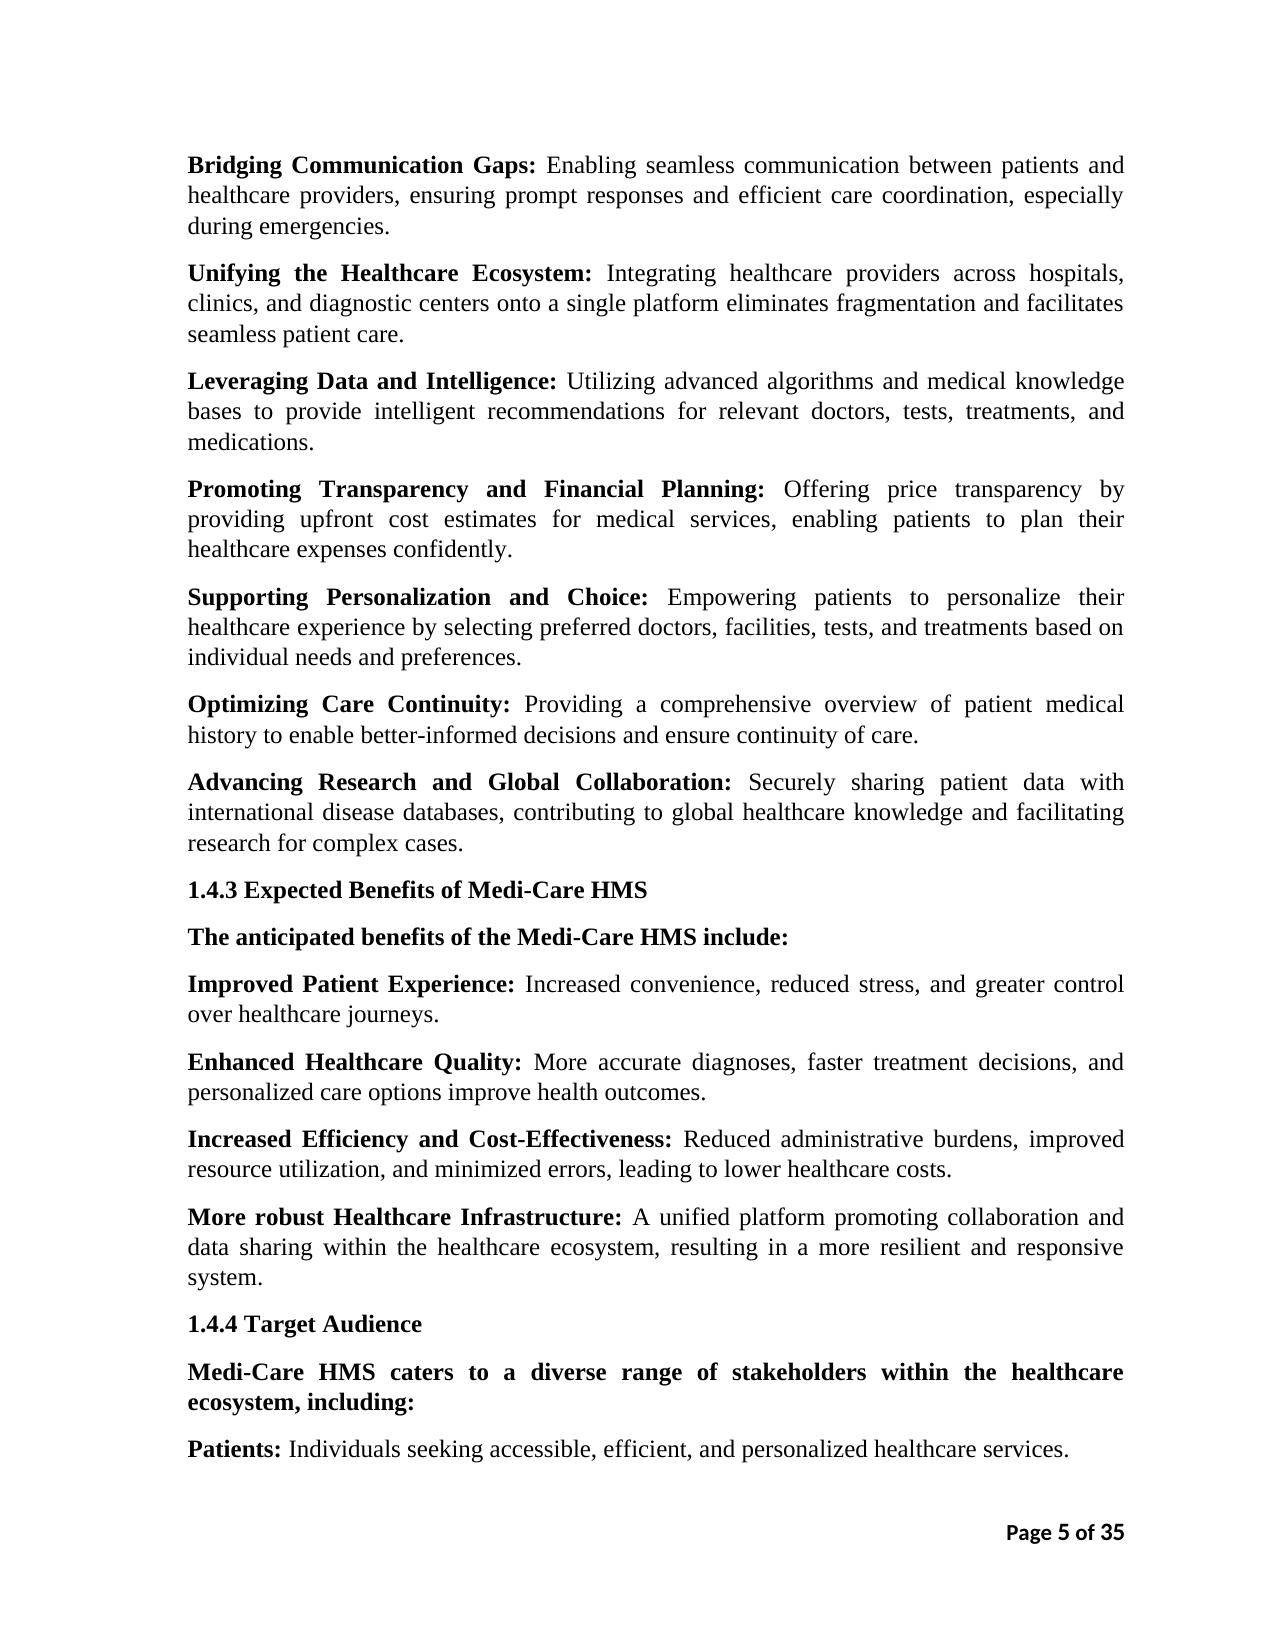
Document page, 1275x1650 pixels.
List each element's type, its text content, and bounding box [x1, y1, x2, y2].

text Patients: Individuals seeking accessible, efficient, and personalized healthcare services. [187, 1434, 1125, 1463]
text Medi-Care HMS caters to a diverse range of stakeholders within the healthcare ecosystem, including: [187, 1357, 1125, 1416]
text Advancing Research and Global Collaboration: Securely sharing patient data with international disease databases, contributing to global healthcare knowledge and facilitating research for complex cases. [187, 767, 1125, 857]
text The anticipated benefits of the Medi-Care HMS include: [187, 922, 1125, 951]
text Optimizing Care Continuity: Providing a comprehensive overview of patient medical history to enable better-informed decisions and ensure continuity of care. [187, 689, 1125, 749]
text Leveraging Data and Intelligence: Utilizing advanced algorithms and medical knowledge bases to provide intelligent recommendations for relevant doctors, tests, treatments, and medications. [187, 366, 1125, 455]
text 1.4.3 Expected Benefits of Medi-Care HMS [187, 875, 1125, 904]
text Bridging Communication Gaps: Enabling seamless communication between patients and healthcare providers, ensuring prompt responses and efficient care coordination, especially during emergencies. [187, 150, 1125, 239]
text Enhanced Healthcare Quality: More accurate diagnoses, faster treatment decisions, and personalized care options improve health outcomes. [187, 1047, 1125, 1106]
text More robust Healthcare Infrastructure: A unified platform promoting collaboration and data sharing within the healthcare ecosystem, resulting in a more resilient and responsive system. [187, 1202, 1125, 1291]
text 1.4.4 Target Audience [187, 1309, 1125, 1338]
text Improved Patient Experience: Increased convenience, reduced stress, and greater control over healthcare journeys. [187, 969, 1125, 1028]
text Supporting Personalization and Choice: Empowering patients to personalize their healthcare experience by selecting preferred doctors, facilities, tests, and treatments based on individual needs and preferences. [187, 582, 1125, 671]
text Promoting Transparency and Financial Planning: Offering price transparency by providing upfront cost estimates for medical services, enabling patients to plan their healthcare expenses confidently. [187, 474, 1125, 563]
text Unifying the Healthcare Ecosystem: Integrating healthcare providers across hospitals, clinics, and diagnostic centers onto a single platform eliminates fragmentation and facilitates seamless patient care. [187, 258, 1125, 347]
text Increased Efficiency and Cost-Effectiveness: Reduced administrative burdens, improved resource utilization, and minimized errors, leading to lower healthcare costs. [187, 1124, 1125, 1183]
